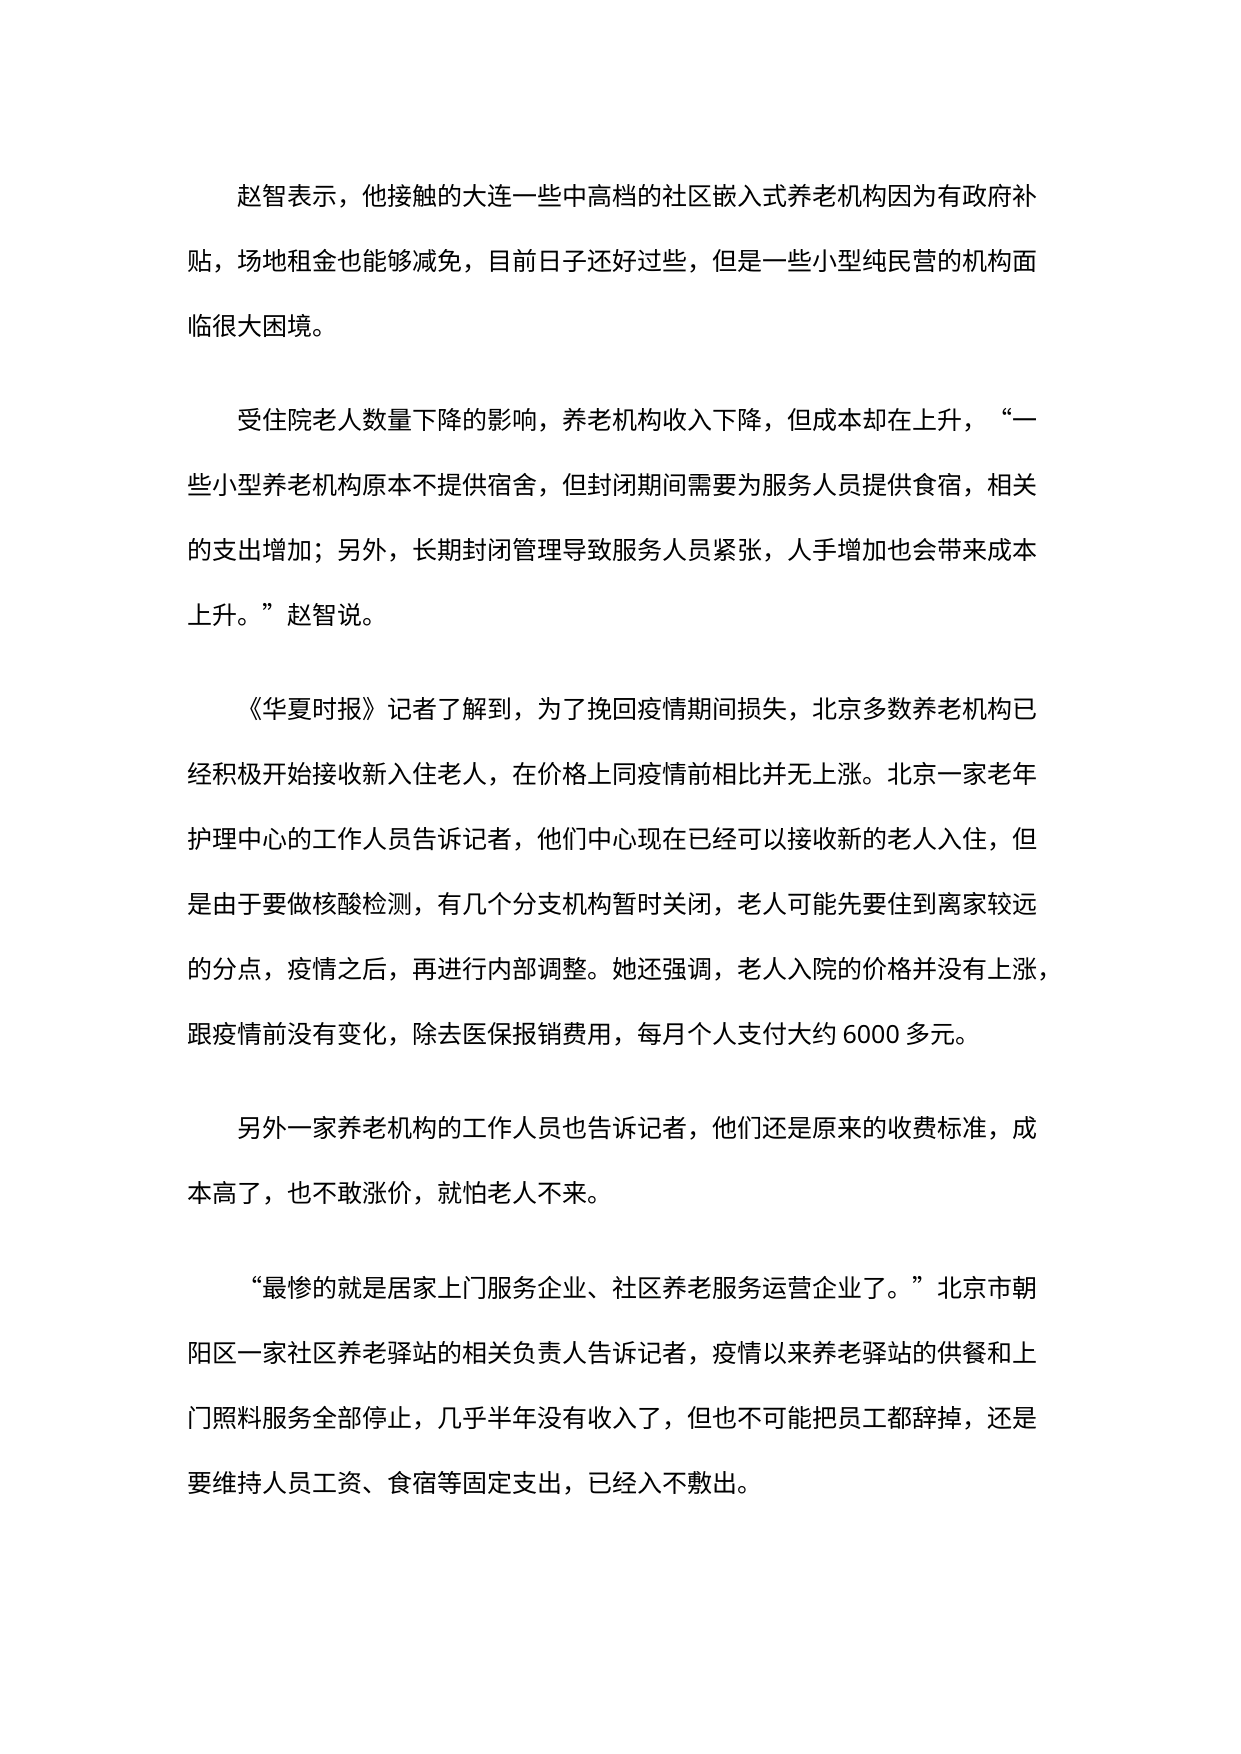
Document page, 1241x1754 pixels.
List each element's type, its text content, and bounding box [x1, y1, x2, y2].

text 另外一家养老机构的工作人员也告诉记者，他们还是原来的收费标准，成本高了，也不敢涨价，就怕老人不来。 [187, 1094, 1053, 1224]
text 赵智表示，他接触的大连一些中高档的社区嵌入式养老机构因为有政府补贴，场地租金也能够减免，目前日子还好过些，但是一些小型纯民营的机构面临很大困境。 [187, 162, 1053, 357]
text 受住院老人数量下降的影响，养老机构收入下降，但成本却在上升，“一些小型养老机构原本不提供宿舍，但封闭期间需要为服务人员提供食宿，相关的支出增加；另外，长期封闭管理导致服务人员紧张，人手增加也会带来成本上升。”赵智说。 [187, 386, 1053, 646]
text “最惨的就是居家上门服务企业、社区养老服务运营企业了。”北京市朝阳区一家社区养老驿站的相关负责人告诉记者，疫情以来养老驿站的供餐和上门照料服务全部停止，几乎半年没有收入了，但也不可能把员工都辞掉，还是要维持人员工资、食宿等固定支出，已经入不敷出。 [187, 1254, 1053, 1514]
text 《华夏时报》记者了解到，为了挽回疫情期间损失，北京多数养老机构已经积极开始接收新入住老人，在价格上同疫情前相比并无上涨。北京一家老年护理中心的工作人员告诉记者，他们中心现在已经可以接收新的老人入住，但是由于要做核酸检测，有几个分支机构暂时关闭，老人可能先要住到离家较远的分点，疫情之后，再进行内部调整。她还强调，老人入院的价格并没有上涨，跟疫情前没有变化，除去医保报销费用，每月个人支付大约6000多元。 [187, 675, 1053, 1065]
